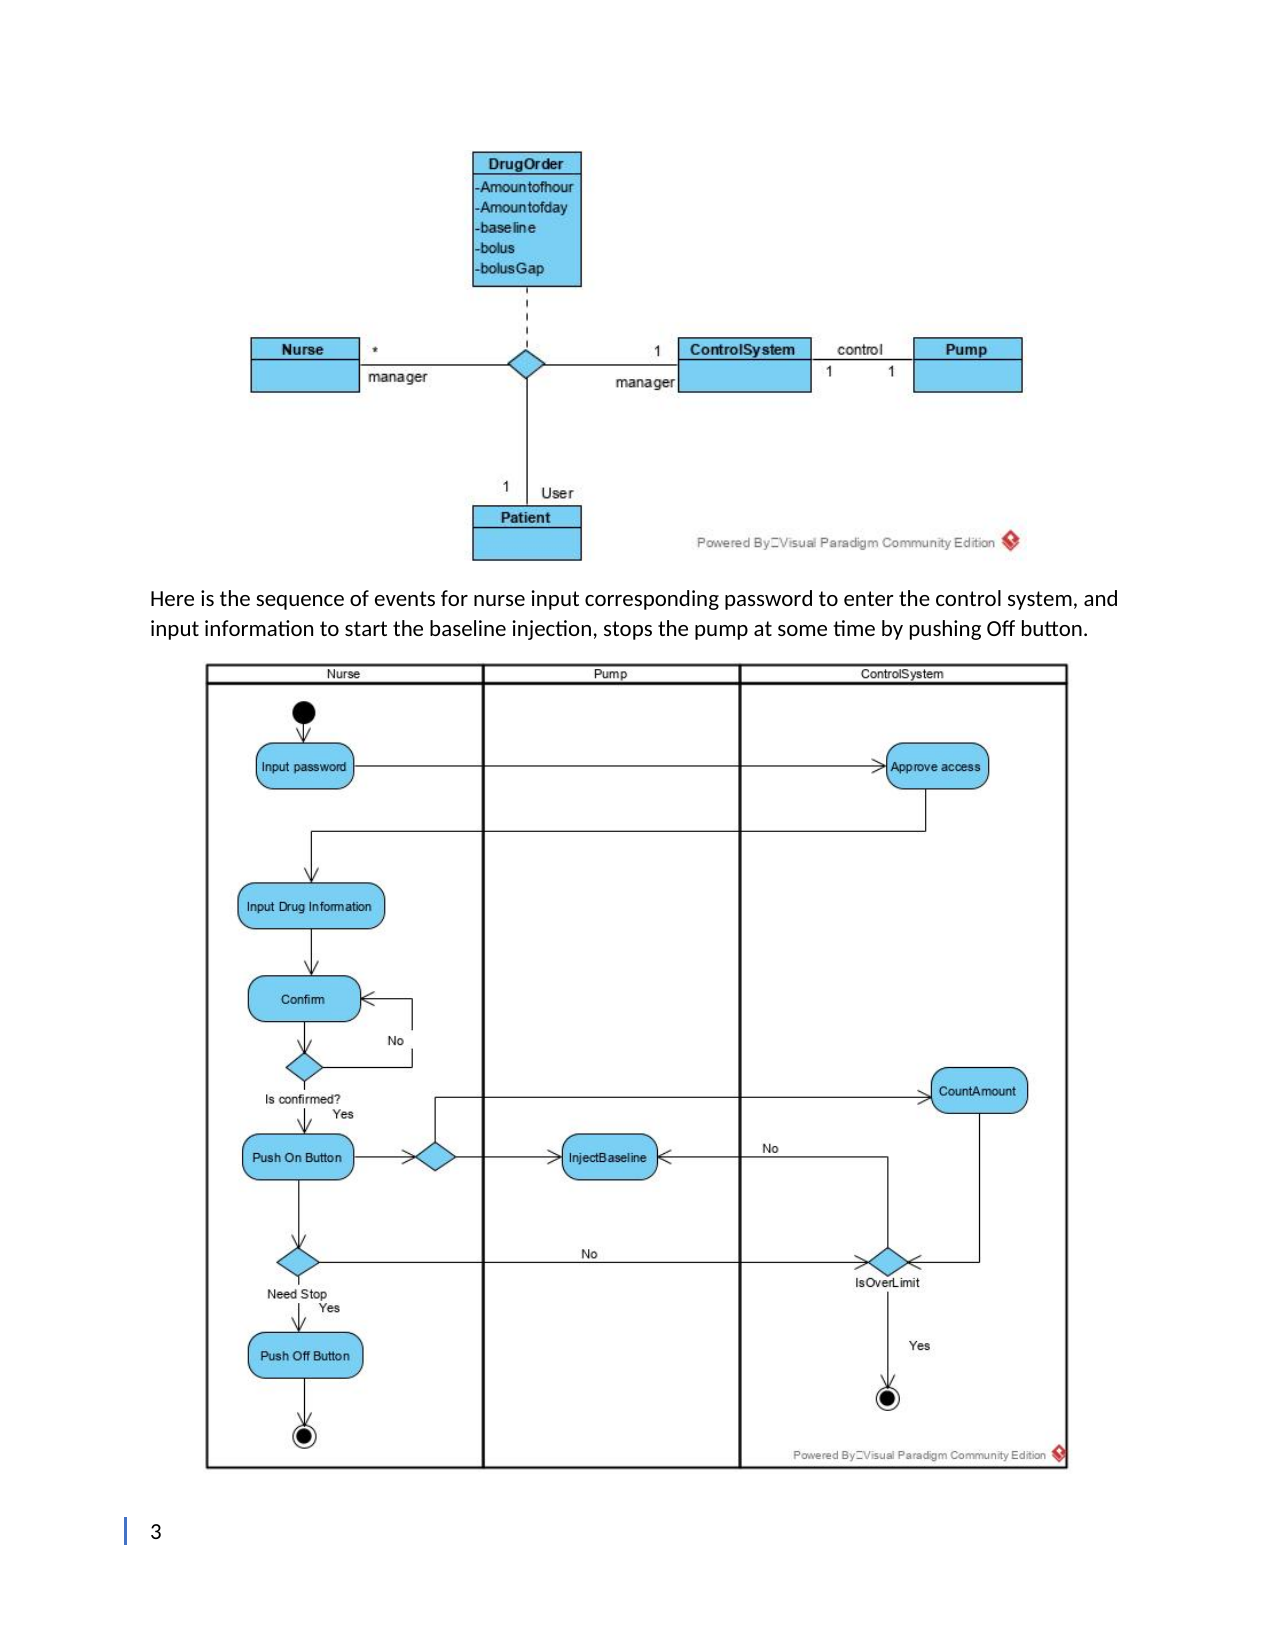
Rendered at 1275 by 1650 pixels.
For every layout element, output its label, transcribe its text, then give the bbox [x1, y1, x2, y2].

text Here is the sequence of events for nurse input corresponding password to enter the control system, and input information to start the baseline injection, stops the pump at some time by pushing Off button. [150, 584, 1125, 642]
picture [248, 150, 1027, 565]
picture [202, 661, 1073, 1474]
